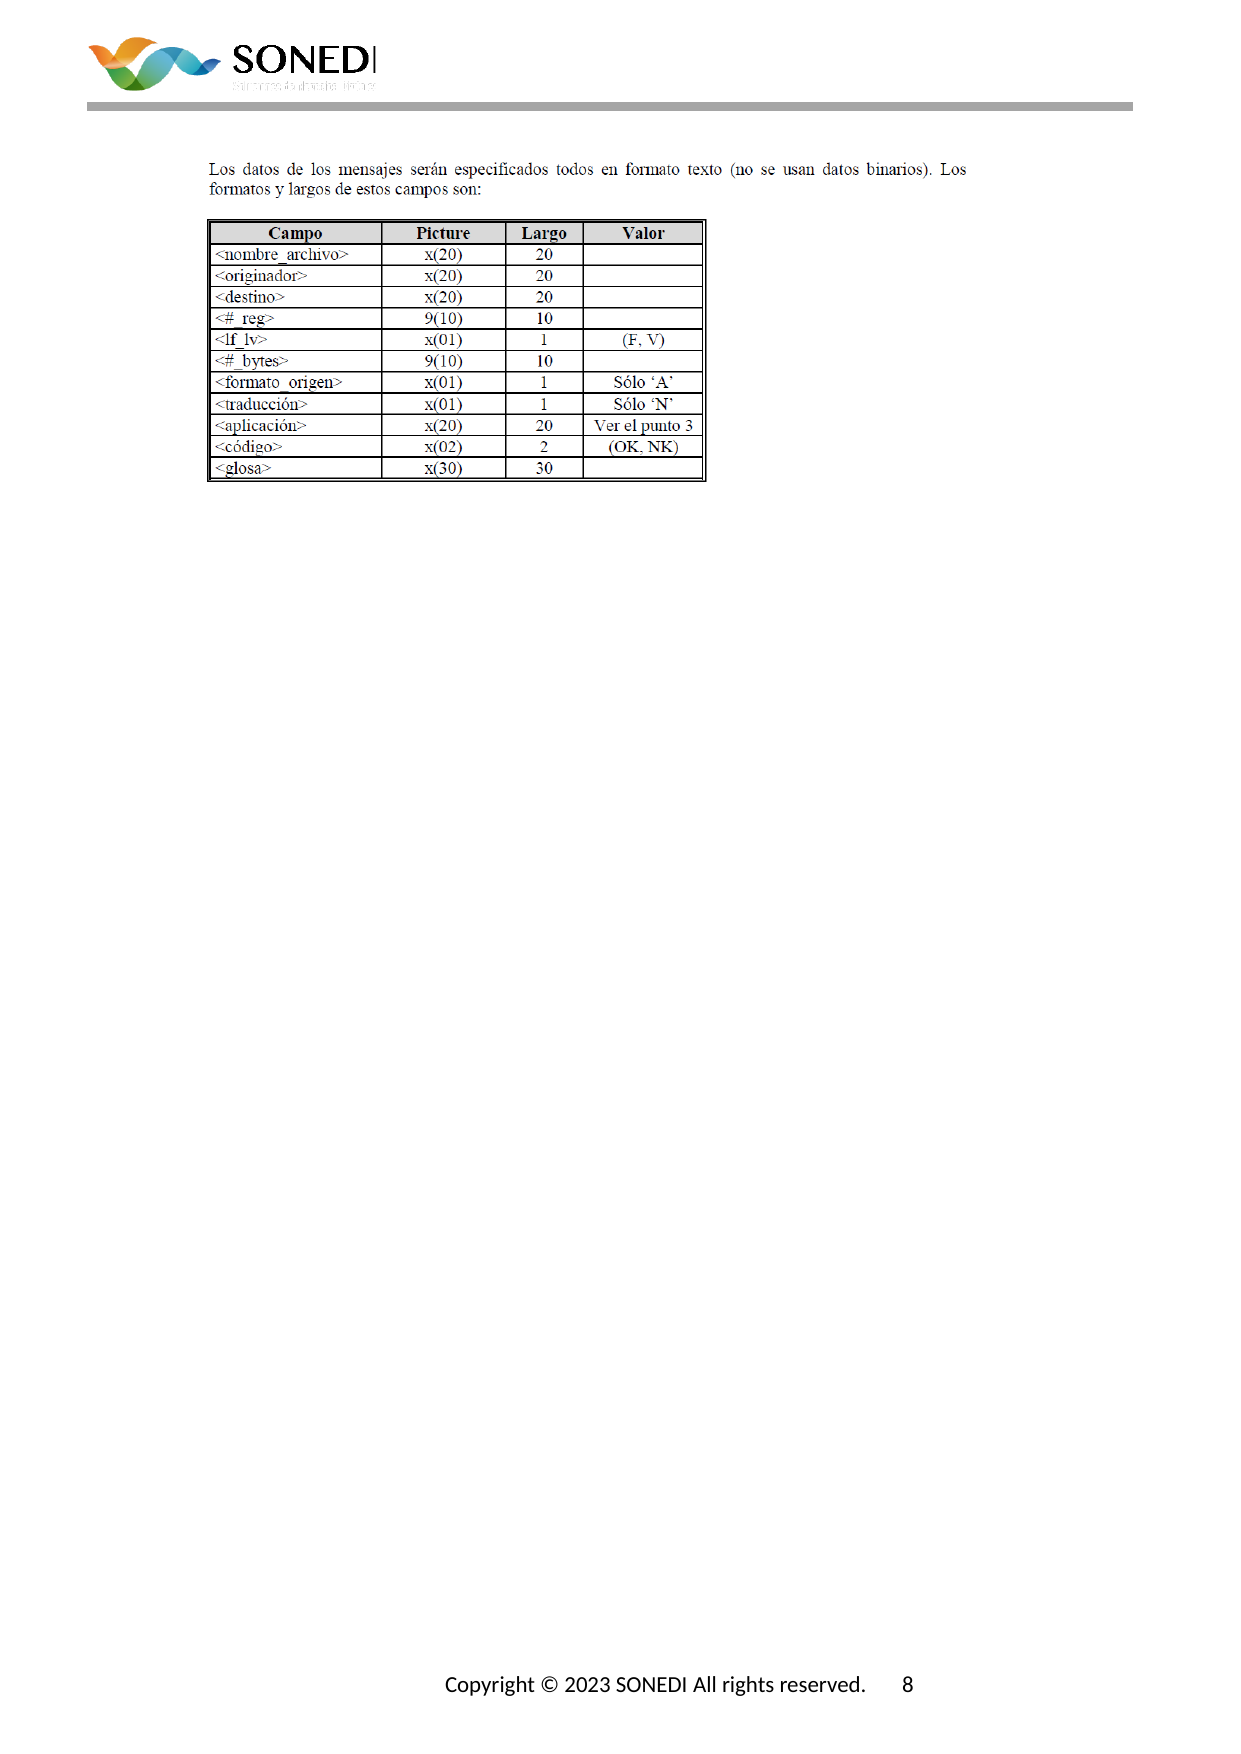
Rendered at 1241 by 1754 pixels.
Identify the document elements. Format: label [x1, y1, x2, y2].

picture [177, 147, 1007, 509]
picture [87, 37, 376, 91]
